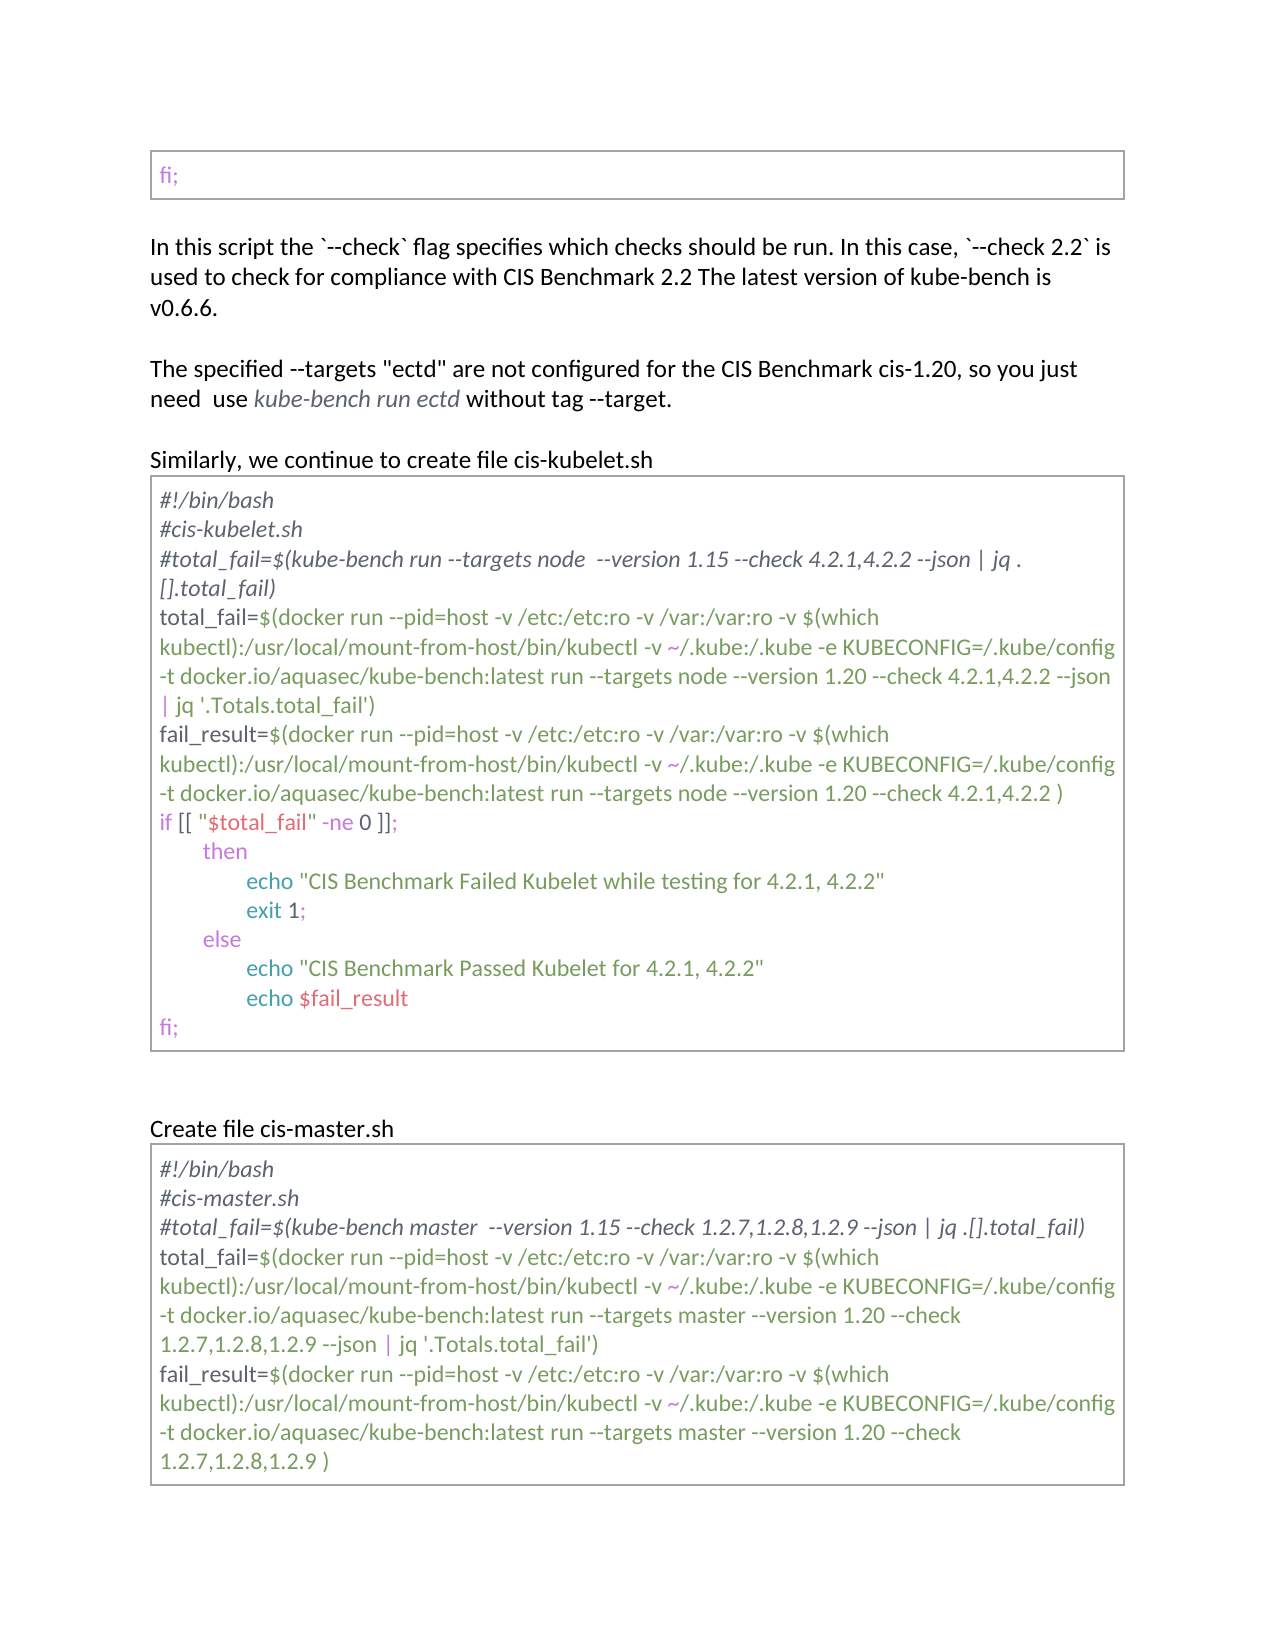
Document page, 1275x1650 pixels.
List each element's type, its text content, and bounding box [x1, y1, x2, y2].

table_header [152, 1145, 1123, 1484]
text The specified --targets "ectd" are not configured for the CIS Benchmark cis-1.20, so you just need use kube-bench run ectd without tag --target. [150, 353, 1125, 414]
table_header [152, 152, 1123, 198]
text Similarly, we continue to create file cis-kubelet.sh [150, 444, 1125, 475]
table_header #!/bin/bash #cis-kubelet.sh #total_fail=$(kube-bench run --targets node --version 1.15 --check 4.2.1,4.2.2 --json | jq .[].total_fail) total_fail=$(docker run --pid=host -v /etc:/etc:ro -v /var:/var:ro -v $(which kubectl):/usr/local/mount-from-host/bin/kubectl -v ~/.kube:/.kube -e KUBECONFIG=/.kube/config -t docker.io/aquasec/kube-bench:latest run --targets node --version 1.20 --check 4.2.1,4.2.2 --json | jq '.Totals.total_fail') fail_result=$(docker run --pid=host -v /etc:/etc:ro -v /var:/var:ro -v $(which kubectl):/usr/local/mount-from-host/bin/kubectl -v ~/.kube:/.kube -e KUBECONFIG=/.kube/config -t docker.io/aquasec/kube-bench:latest run --targets node --version 1.20 --check 4.2.1,4.2.2 ) if [[ "$total_fail" -ne 0 ]]; then echo "CIS Benchmark Failed Kubelet while testing for 4.2.1, 4.2.2" exit 1; else echo "CIS Benchmark Passed Kubelet for 4.2.1, 4.2.2" echo $fail_result fi; [152, 477, 1123, 1050]
text In this script the `--check` flag specifies which checks should be run. In this case, `--check 2.2` is used to check for compliance with CIS Benchmark 2.2 The latest version of kube-bench is v0.6.6. [150, 231, 1125, 322]
text Create file cis-master.sh [150, 1113, 1125, 1143]
